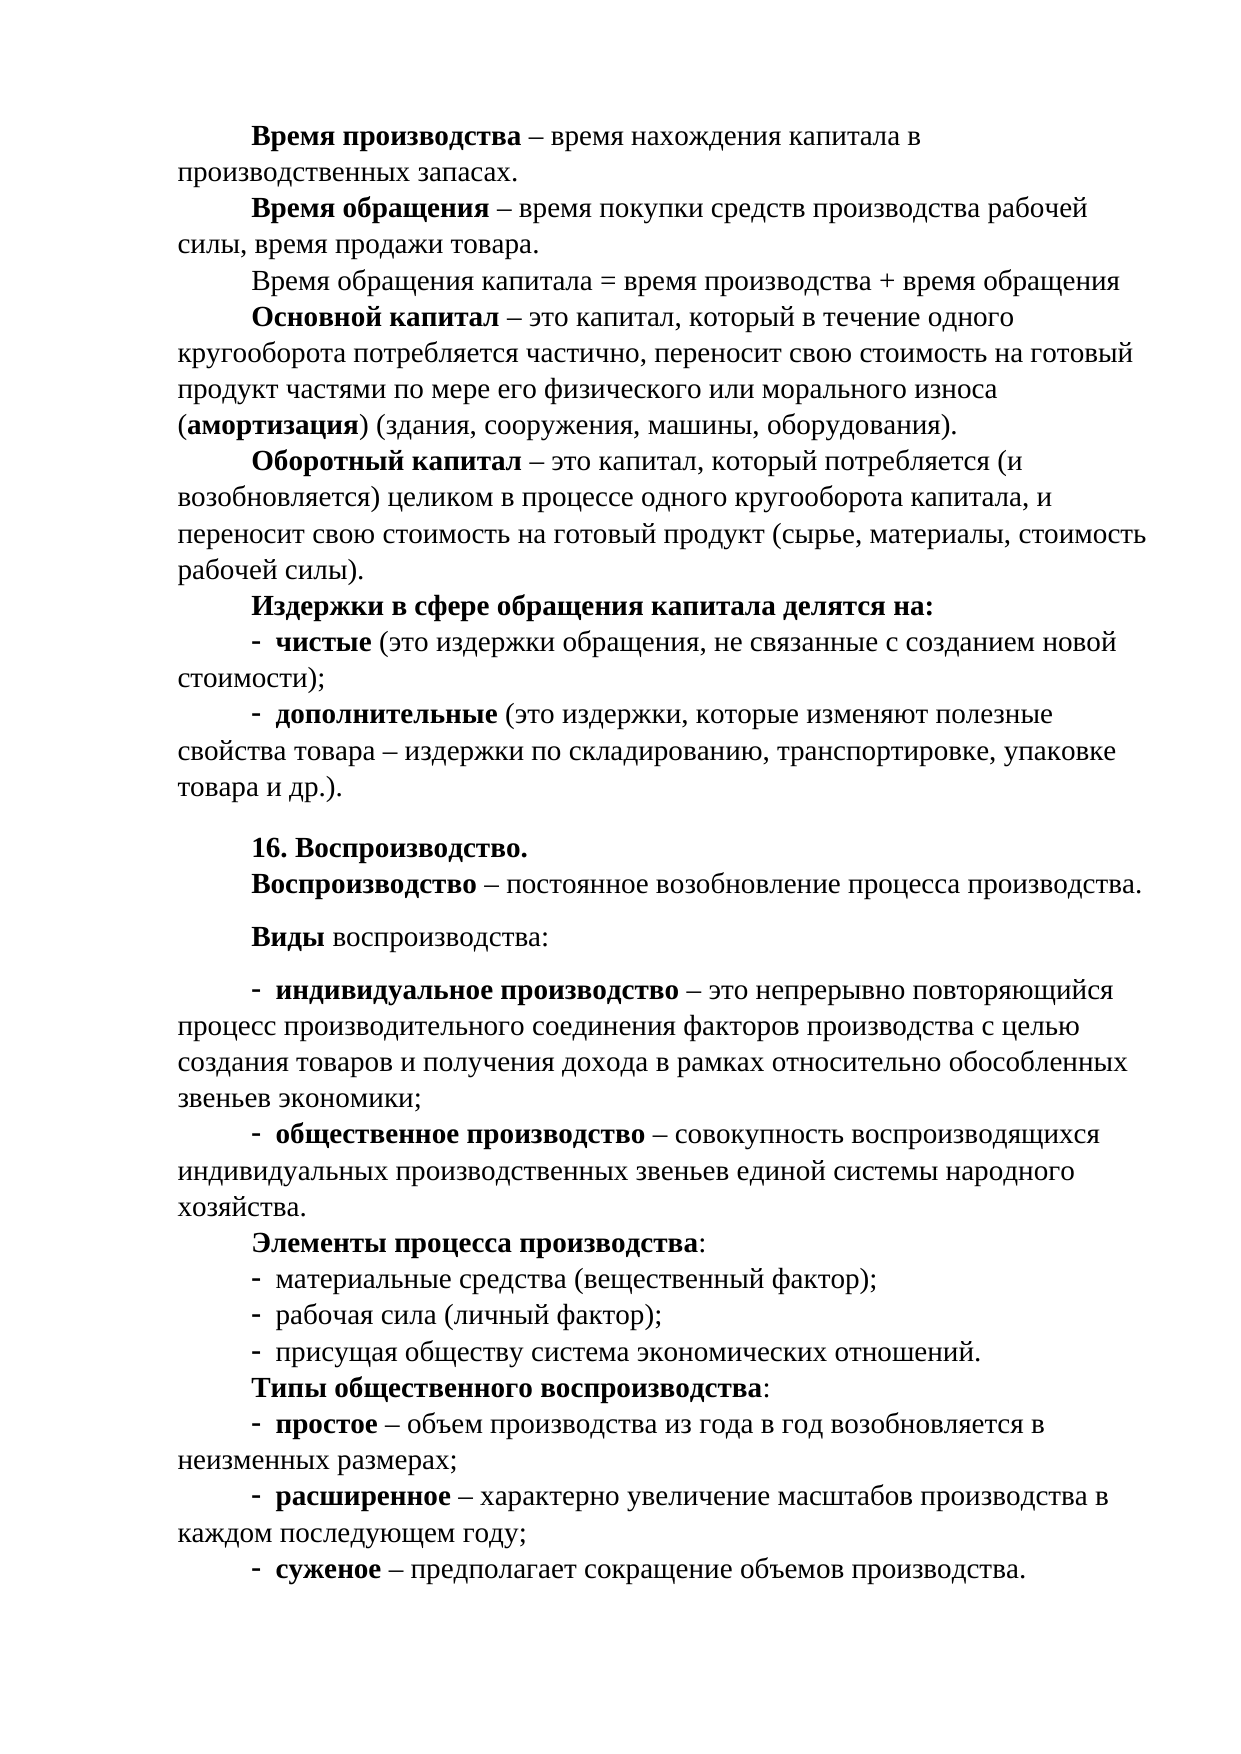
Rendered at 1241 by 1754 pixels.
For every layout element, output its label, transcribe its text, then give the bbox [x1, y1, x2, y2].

list рабочая сила (личный фактор); [177, 1297, 1152, 1331]
list простое – объем производства из года в год возобновляется в неизменных размерах; [177, 1406, 1152, 1476]
list чистые (это издержки обращения, не связанные с созданием новой стоимости); [177, 624, 1152, 694]
list Время производства – время нахождения капитала в производственных запасах. [177, 118, 1152, 188]
text Воспроизводство – постоянное возобновление процесса производства. [177, 866, 1152, 900]
list Время обращения – время покупки средств производства рабочей силы, время продажи товара. [177, 190, 1152, 260]
subtitle 16. Воспроизводство. [177, 830, 1152, 864]
list расширенное – характерно увеличение масштабов производства в каждом последующем году; [177, 1478, 1152, 1548]
list дополнительные (это издержки, которые изменяют полезные свойства товара – издержки по складированию, транспортировке, упаковке товара и др.). [177, 697, 1152, 802]
list материальные средства (вещественный фактор); [177, 1261, 1152, 1295]
text Виды воспроизводства: [177, 919, 1152, 953]
list суженое – предполагает сокращение объемов производства. [177, 1551, 1152, 1584]
list общественное производство – совокупность воспроизводящихся индивидуальных производственных звеньев единой системы народного хозяйства. [177, 1117, 1152, 1222]
list индивидуальное производство – это непрерывно повторяющийся процесс производительного соединения факторов производства с целью создания товаров и получения дохода в рамках относительно обособленных звеньев экономики; [177, 972, 1152, 1114]
list Время обращения капитала = время производства + время обращения [177, 263, 1152, 296]
list Основной капитал – это капитал, который в течение одного кругооборота потребляется частично, переносит свою стоимость на готовый продукт частями по мере его физического или морального износа (амортизация) (здания, сооружения, машины, оборудования). [177, 299, 1152, 441]
list Оборотный капитал – это капитал, который потребляется (и возобновляется) целиком в процессе одного кругооборота капитала, и переносит свою стоимость на готовый продукт (сырье, материалы, стоимость рабочей силы). [177, 443, 1152, 585]
list Элементы процесса производства: [177, 1225, 1152, 1259]
list Типы общественного воспроизводства: [177, 1370, 1152, 1403]
list Издержки в сфере обращения капитала делятся на: [177, 588, 1152, 622]
list присущая обществу система экономических отношений. [177, 1334, 1152, 1367]
